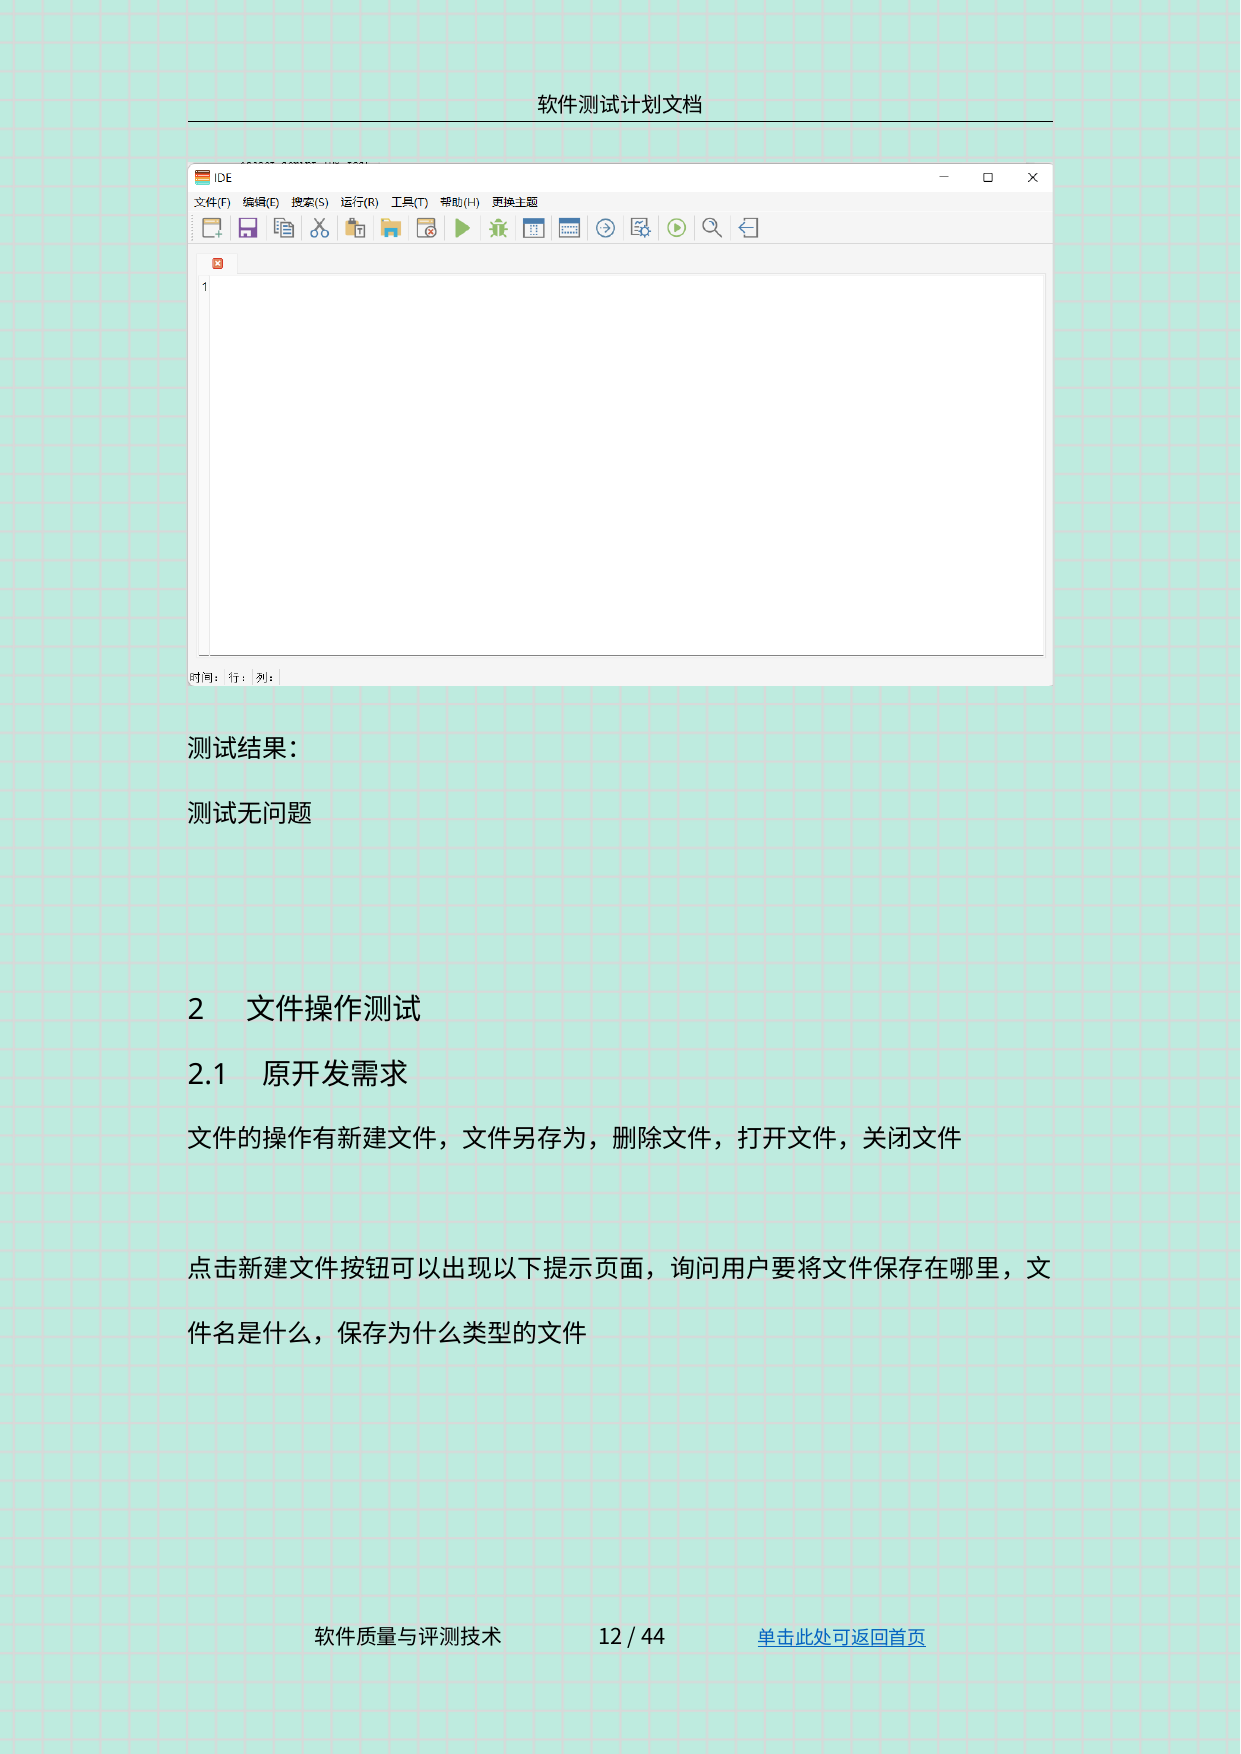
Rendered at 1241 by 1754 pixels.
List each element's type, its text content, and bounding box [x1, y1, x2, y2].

text 测试结果： [187, 714, 1053, 779]
text 点击新建文件按钮可以出现以下提示页面，询问用户要将文件保存在哪里，文件名是什么，保存为什么类型的文件 [187, 1234, 1053, 1364]
picture [0, 0, 1241, 1754]
list 文件操作测试 [187, 974, 1053, 1039]
text 测试无问题 [187, 779, 1053, 844]
text 文件的操作有新建文件，文件另存为，删除文件，打开文件，关闭文件 [187, 1104, 1053, 1169]
list 原开发需求 [187, 1039, 1053, 1104]
